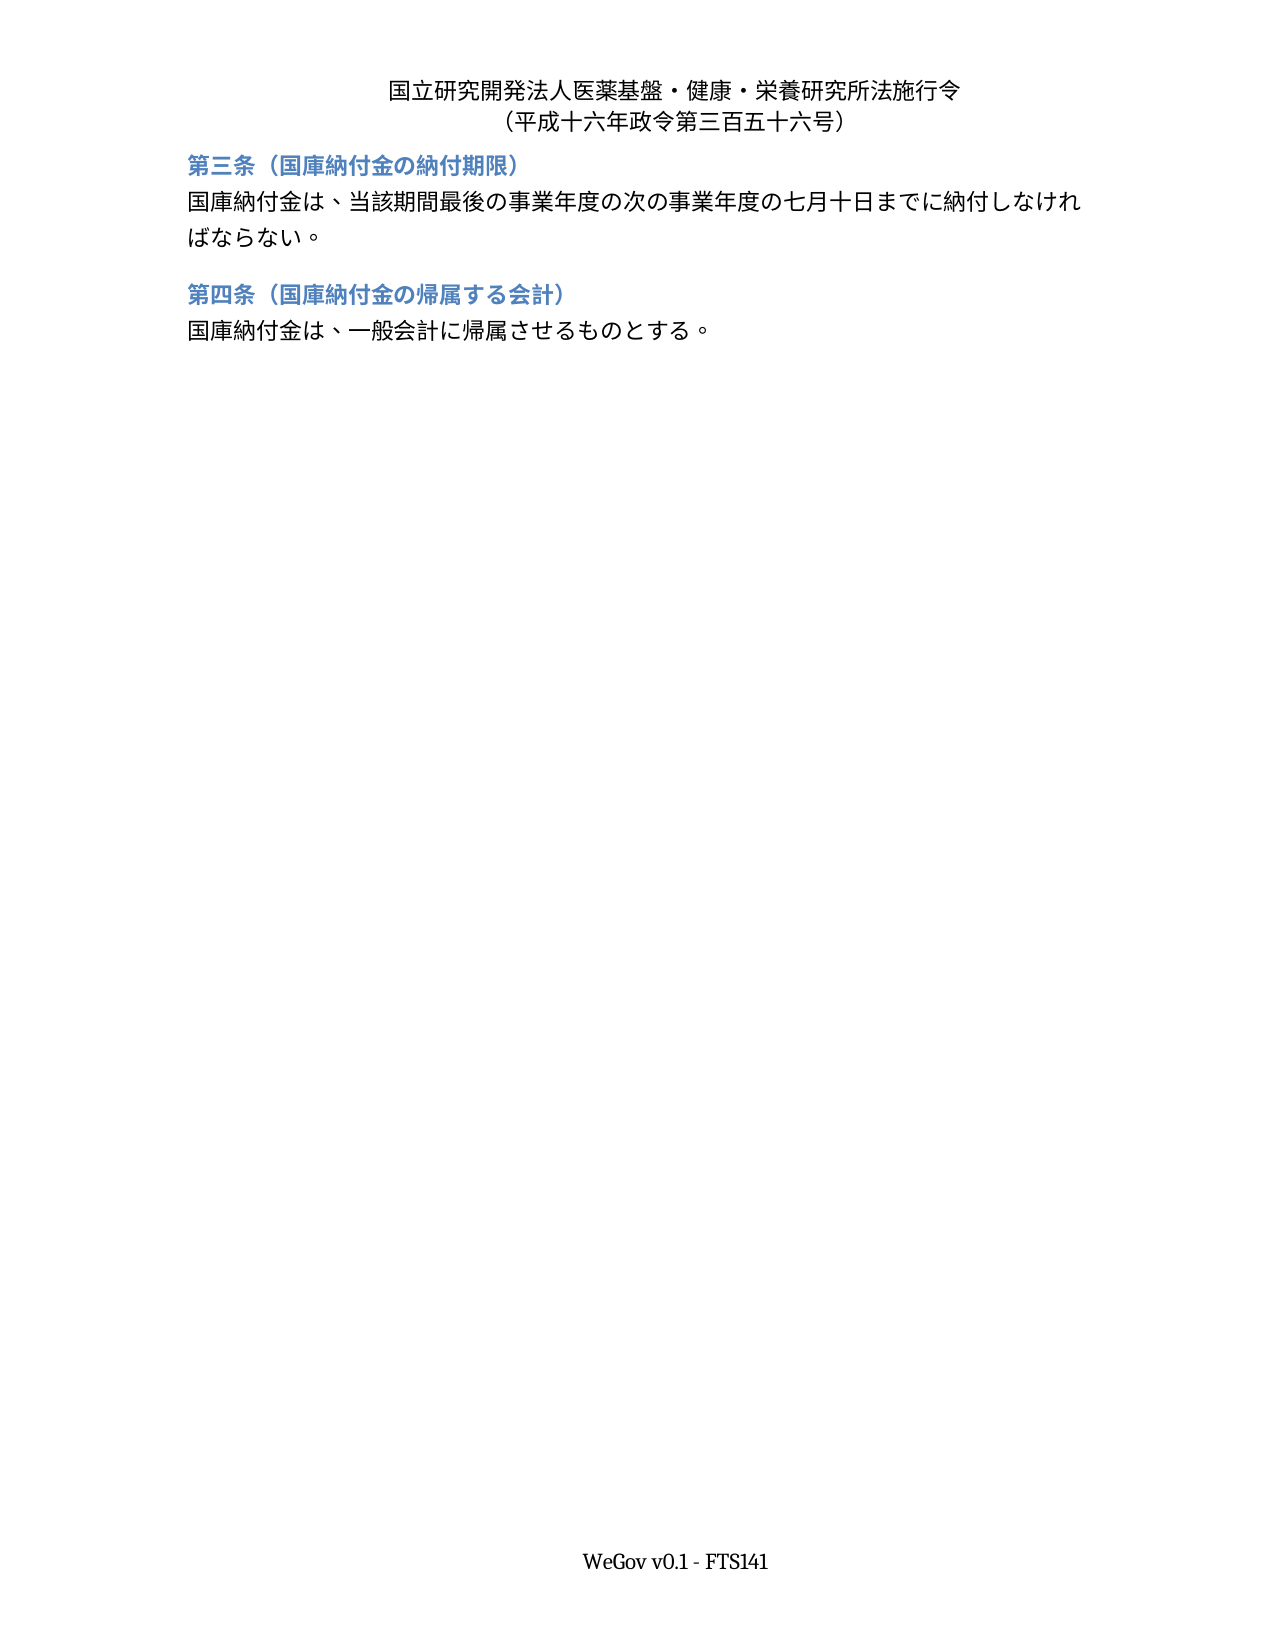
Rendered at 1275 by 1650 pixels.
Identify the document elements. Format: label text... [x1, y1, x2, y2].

text 国庫納付金は、当該期間最後の事業年度の次の事業年度の七月十日までに納付しなければならない。 [187, 186, 1087, 253]
text 国庫納付金は、一般会計に帰属させるものとする。 [187, 314, 1087, 346]
subtitle 第三条（国庫納付金の納付期限） [187, 150, 1087, 181]
subtitle 第四条（国庫納付金の帰属する会計） [187, 279, 1087, 310]
